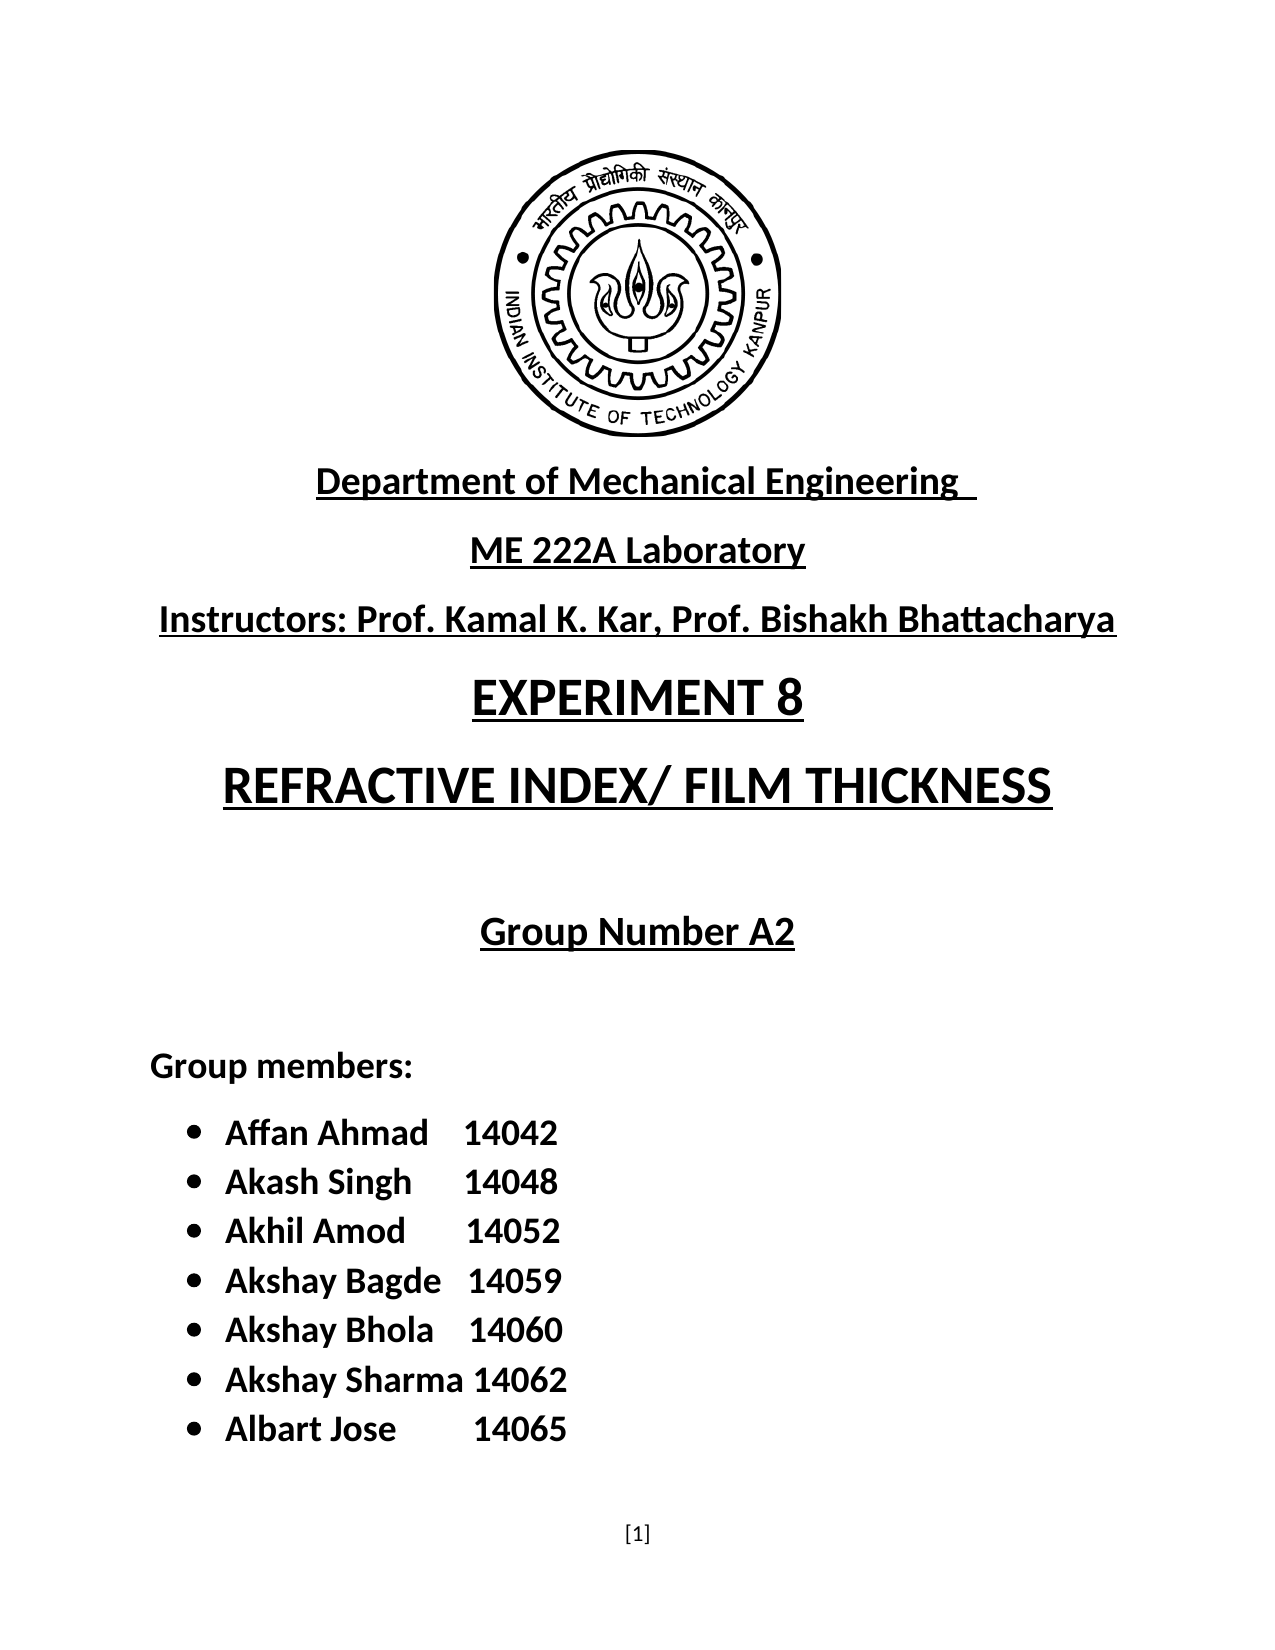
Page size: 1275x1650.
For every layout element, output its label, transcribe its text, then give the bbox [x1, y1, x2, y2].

text Group members: [150, 1042, 1125, 1088]
list Akash Singh 14048 [187, 1158, 1125, 1204]
text Group Number A2 [150, 905, 1125, 956]
list Akshay Bhola 14060 [187, 1306, 1125, 1352]
text Department of Mechanical Engineering [150, 456, 1125, 504]
text EXPERIMENT 8 [150, 662, 1125, 729]
list Albart Jose 14065 [187, 1405, 1125, 1451]
text ME 222A Laboratory [150, 525, 1125, 573]
list Akhil Amod 14052 [187, 1207, 1125, 1253]
text REFRACTIVE INDEX/ FILM THICKNESS [150, 751, 1125, 817]
text Instructors: Prof. Kamal K. Kar, Prof. Bishakh Bhattacharya [150, 594, 1125, 642]
list Affan Ahmad 14042 [187, 1108, 1125, 1154]
list Akshay Sharma 14062 [187, 1356, 1125, 1402]
list Akshay Bagde 14059 [187, 1257, 1125, 1303]
picture [493, 150, 782, 437]
